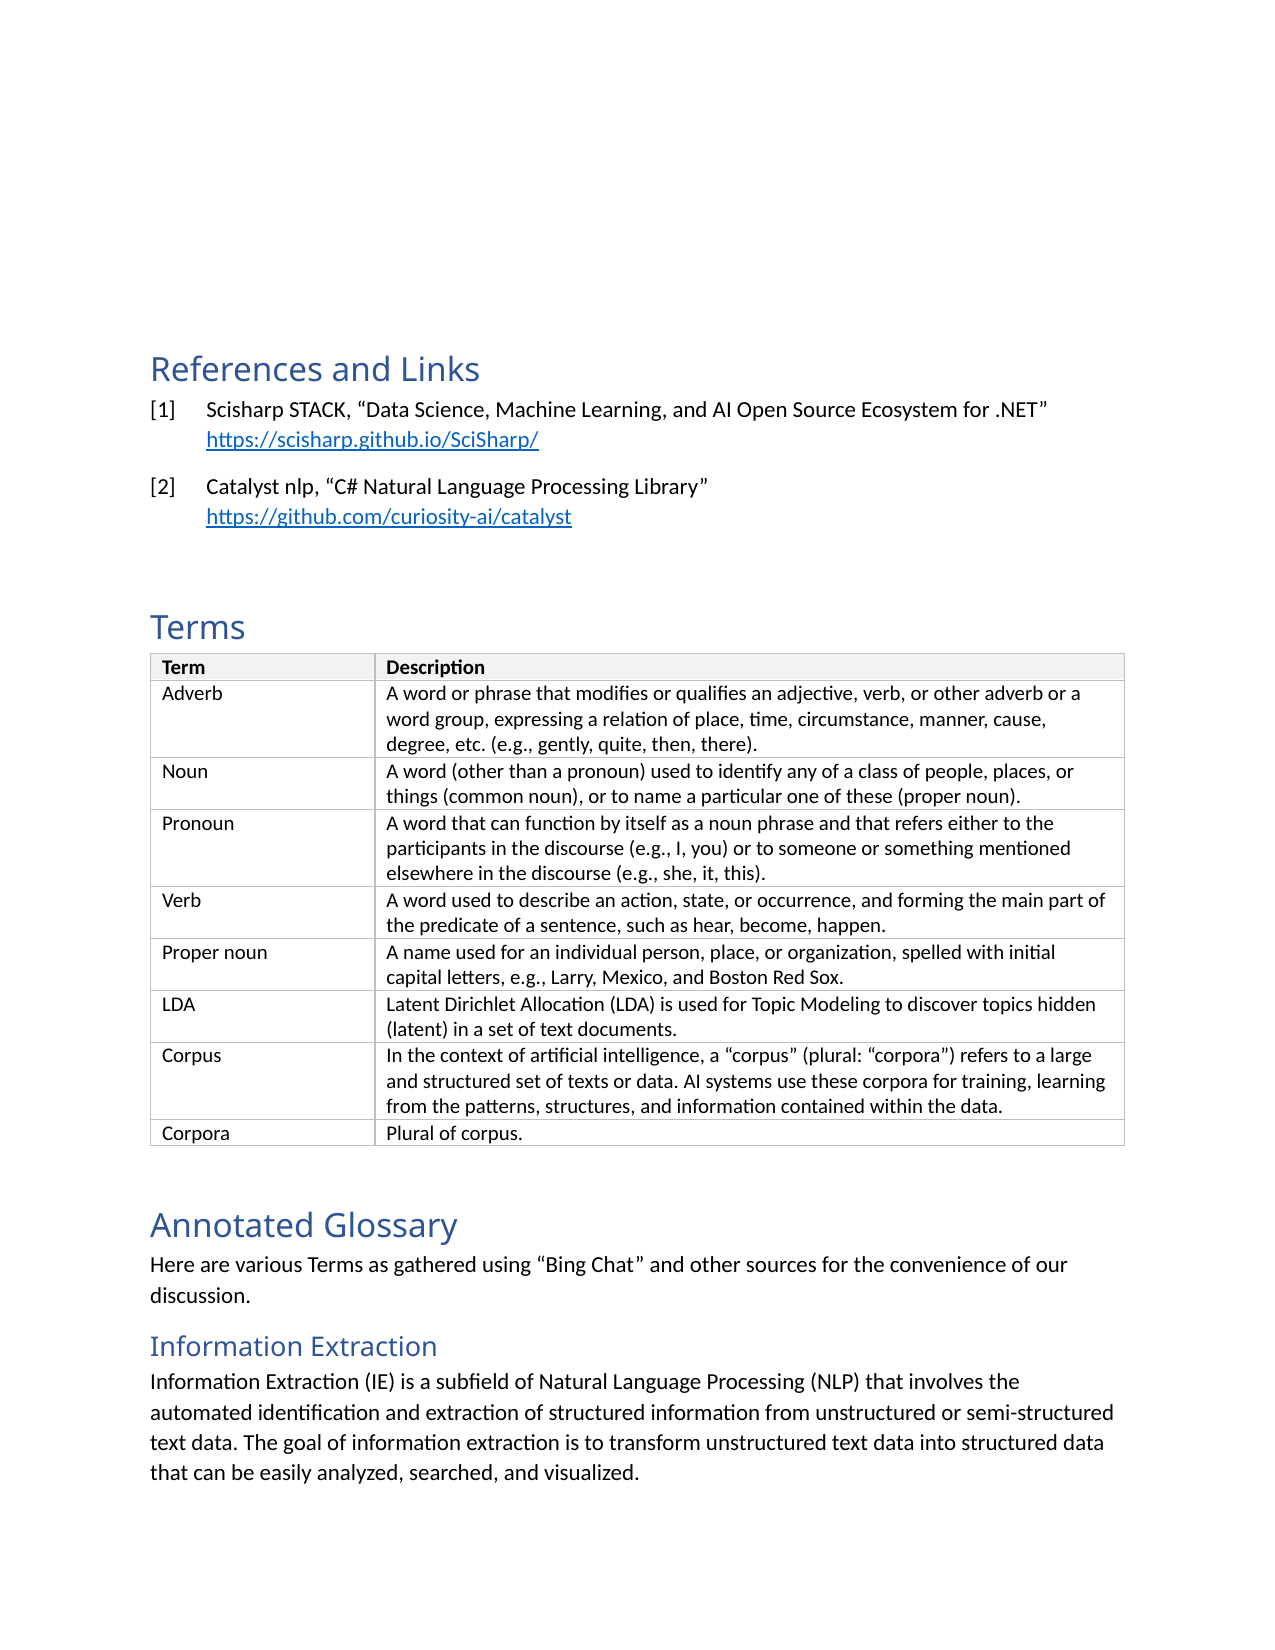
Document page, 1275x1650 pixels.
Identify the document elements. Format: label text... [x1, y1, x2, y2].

text https://github.com/curiosity-ai/catalyst [206, 502, 1125, 530]
table_cell Verb [151, 887, 374, 938]
table_cell Proper noun [151, 939, 374, 990]
table_cell A word or phrase that modifies or qualifies an adjective, verb, or other adverb or a word group, expressing a relation of place, time, circumstance, manner, cause, degree, etc. (e.g., gently, quite, then, there). [376, 681, 1124, 757]
table_cell Corpus [151, 1043, 374, 1119]
table_cell A word that can function by itself as a noun phrase and that refers either to the participants in the discourse (e.g., I, you) or to someone or something mentioned elsewhere in the discourse (e.g., she, it, this). [376, 810, 1124, 886]
subtitle Annotated Glossary [150, 1202, 1125, 1247]
text Here are various Terms as gathered using “Bing Chat” and other sources for the convenience of our discussion. [150, 1251, 1125, 1309]
table_cell Latent Dirichlet Allocation (LDA) is used for Topic Modeling to discover topics hidden (latent) in a set of text documents. [376, 991, 1124, 1042]
text Information Extraction (IE) is a subfield of Natural Language Processing (NLP) that involves the automated identification and extraction of structured information from unstructured or semi-structured text data. The goal of information extraction is to transform unstructured text data into structured data that can be easily analyzed, searched, and visualized. [150, 1367, 1125, 1486]
text [1] Scisharp STACK, “Data Science, Machine Learning, and AI Open Source Ecosystem for .NET” [150, 395, 1125, 423]
table_cell Adverb [151, 681, 374, 757]
subtitle References and Links [150, 346, 1125, 391]
text https://scisharp.github.io/SciSharp/ [206, 425, 1125, 453]
subtitle Information Extraction [150, 1328, 1125, 1364]
table_cell Pronoun [151, 810, 374, 886]
table_cell Plural of corpus. [376, 1120, 1124, 1145]
table_cell In the context of artificial intelligence, a “corpus” (plural: “corpora”) refers to a large and structured set of texts or data. AI systems use these corpora for training, learning from the patterns, structures, and information contained within the data. [376, 1043, 1124, 1119]
table_header Description [376, 654, 1124, 679]
table_cell Corpora [151, 1120, 374, 1145]
table_cell A word (other than a pronoun) used to identify any of a class of people, places, or things (common noun), or to name a particular one of these (proper noun). [376, 758, 1124, 809]
table_cell A word used to describe an action, state, or occurrence, and forming the main part of the predicate of a sentence, such as hear, become, happen. [376, 887, 1124, 938]
table_header Term [151, 654, 374, 679]
subtitle Terms [150, 604, 1125, 649]
text [2] Catalyst nlp, “C# Natural Language Processing Library” [150, 472, 1125, 500]
table_cell LDA [151, 991, 374, 1042]
table_cell Noun [151, 758, 374, 809]
table_cell A name used for an individual person, place, or organization, spelled with initial capital letters, e.g., Larry, Mexico, and Boston Red Sox. [376, 939, 1124, 990]
